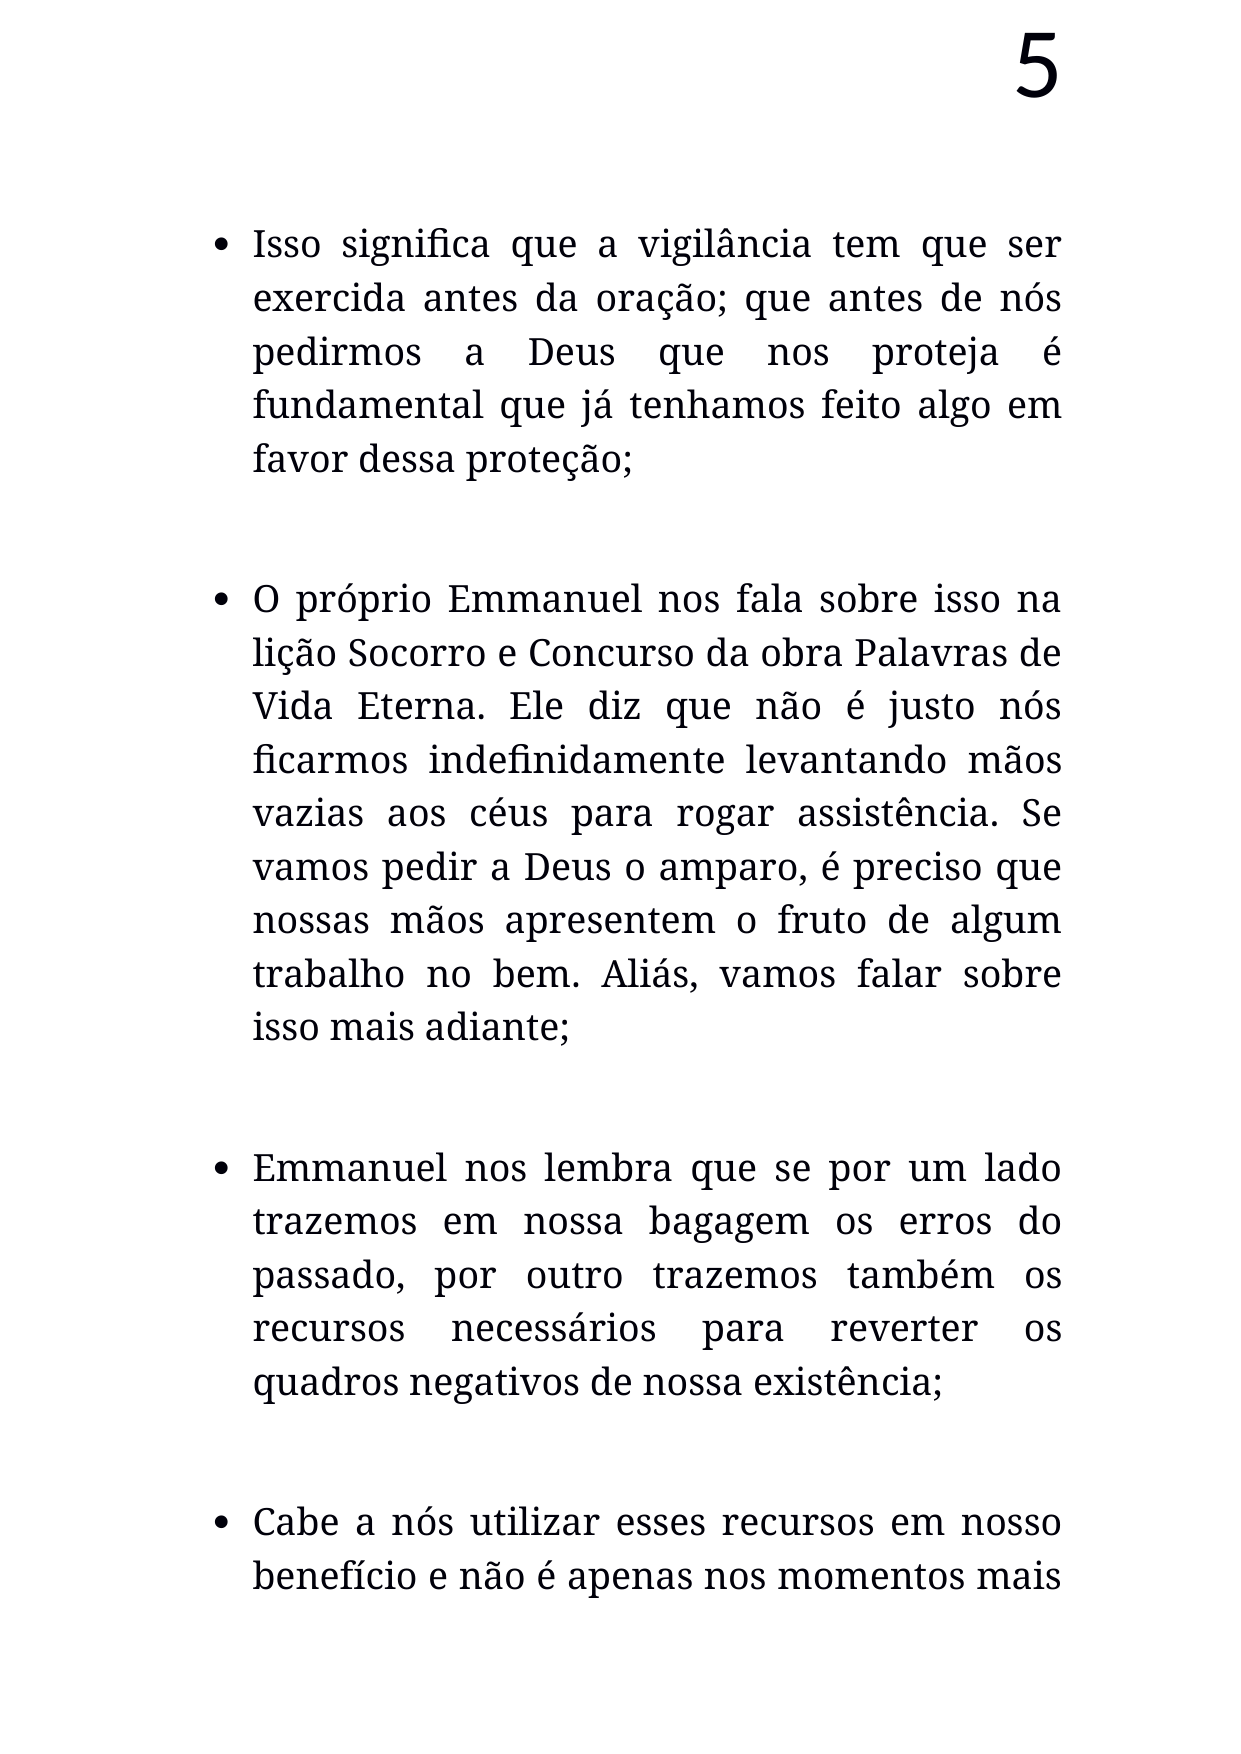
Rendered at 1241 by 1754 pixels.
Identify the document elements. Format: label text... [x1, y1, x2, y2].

list Isso significa que a vigilância tem que ser exercida antes da oração; que antes de nós pedirmos a Deus que nos proteja é fundamental que já tenhamos feito algo em favor dessa proteção; [215, 218, 1063, 483]
list O próprio Emmanuel nos fala sobre isso na lição Socorro e Concurso da obra Palavras de Vida Eterna. Ele diz que não é justo nós ficarmos indefinidamente levantando mãos vazias aos céus para rogar assistência. Se vamos pedir a Deus o amparo, é preciso que nossas mãos apresentem o fruto de algum trabalho no bem. Aliás, vamos falar sobre isso mais adiante; [215, 572, 1063, 1052]
list Emmanuel nos lembra que se por um lado trazemos em nossa bagagem os erros do passado, por outro trazemos também os recursos necessários para reverter os quadros negativos de nossa existência; [215, 1141, 1063, 1406]
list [215, 1496, 1063, 1600]
